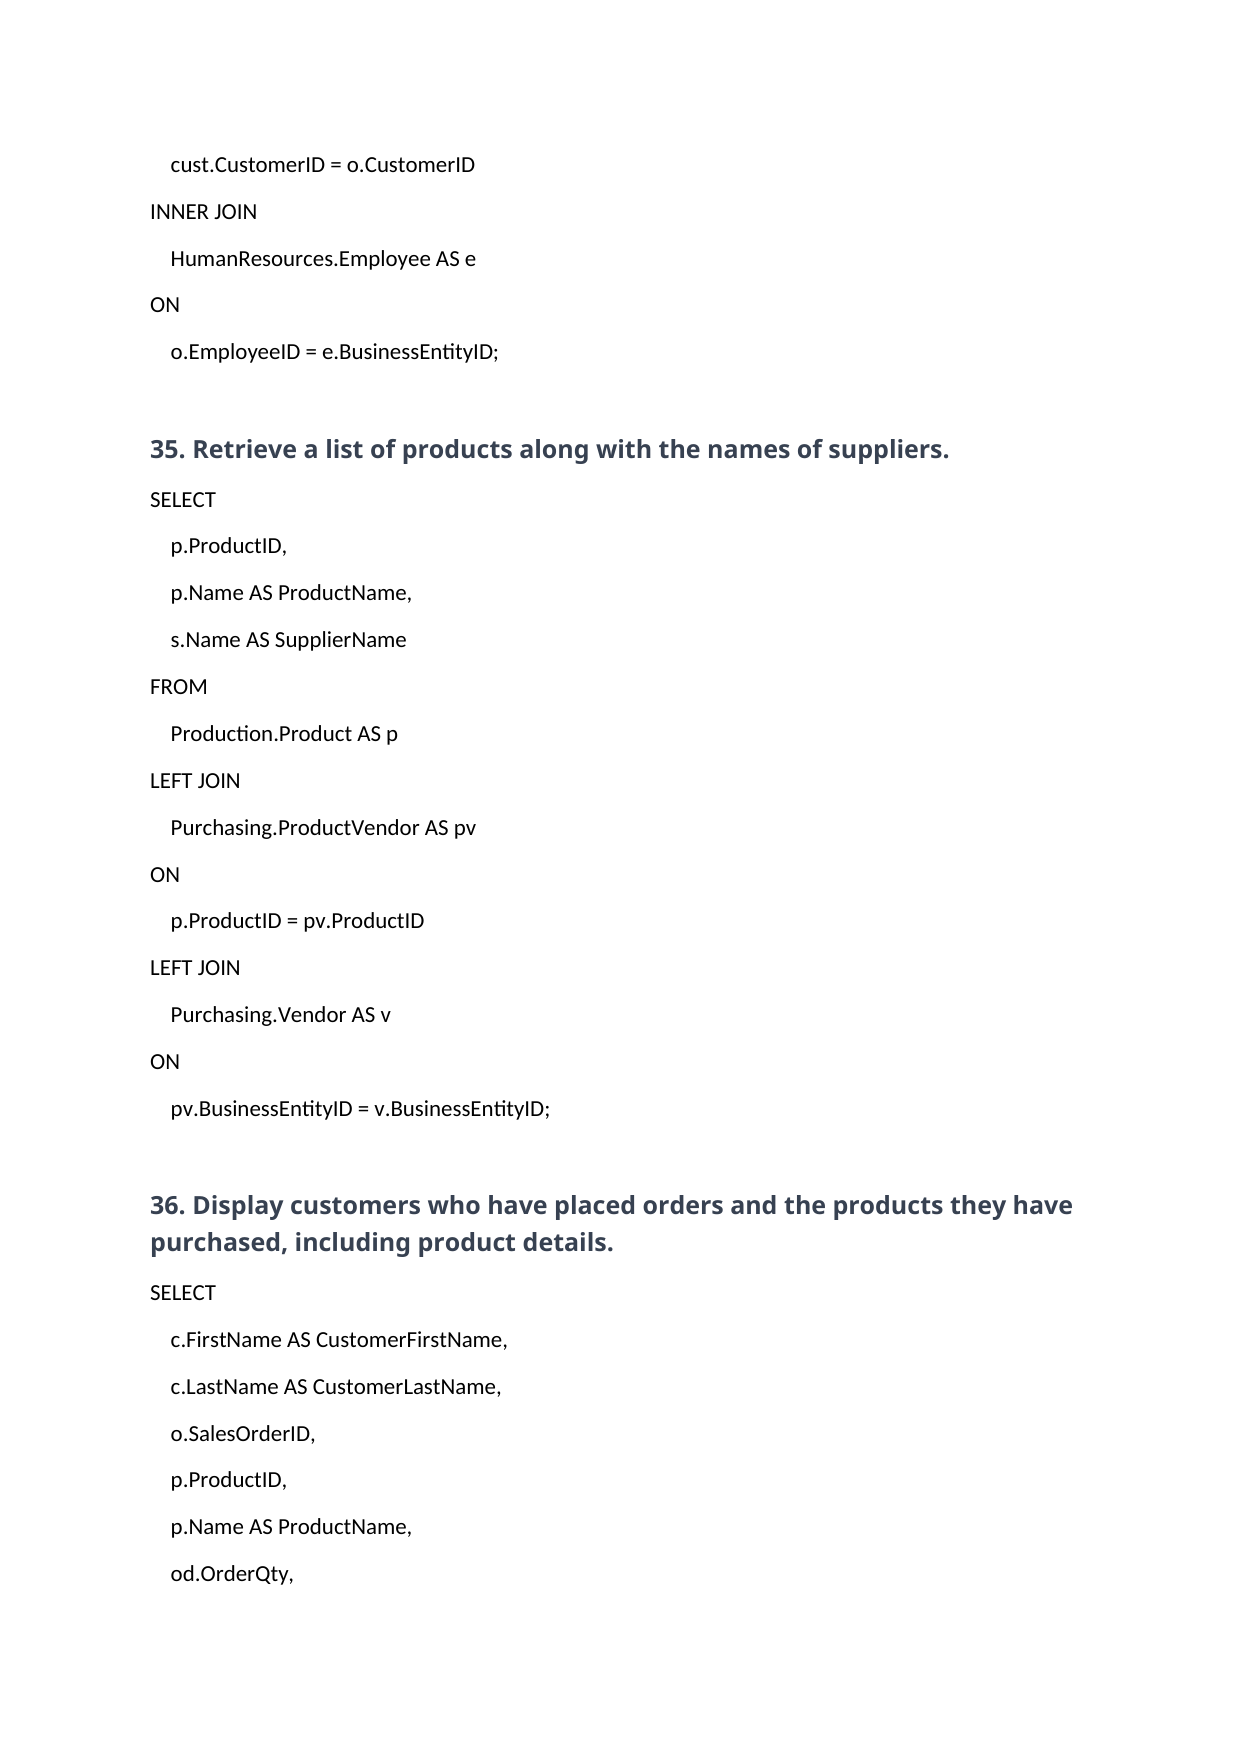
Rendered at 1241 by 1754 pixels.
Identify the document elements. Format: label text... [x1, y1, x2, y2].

text od.OrderQty, [150, 1559, 1090, 1587]
text cust.CustomerID = o.CustomerID [150, 150, 1090, 178]
text FROM [150, 672, 1090, 700]
text p.Name AS ProductName, [150, 1512, 1090, 1540]
text 36. Display customers who have placed orders and the products they have purchased, including product details. [150, 1188, 1090, 1259]
text o.SalesOrderID, [150, 1419, 1090, 1447]
text pv.BusinessEntityID = v.BusinessEntityID; [150, 1094, 1090, 1122]
text p.ProductID, [150, 1466, 1090, 1493]
text c.LastName AS CustomerLastName, [150, 1372, 1090, 1400]
text INNER JOIN [150, 197, 1090, 225]
text Production.Product AS p [150, 719, 1090, 747]
text ON [150, 1047, 1090, 1075]
text 35. Retrieve a list of products along with the names of suppliers. [150, 431, 1090, 465]
text SELECT [150, 1278, 1090, 1306]
text c.FirstName AS CustomerFirstName, [150, 1325, 1090, 1353]
text p.Name AS ProductName, [150, 578, 1090, 606]
text LEFT JOIN [150, 953, 1090, 981]
text Purchasing.Vendor AS v [150, 1000, 1090, 1028]
text o.EmployeeID = e.BusinessEntityID; [150, 337, 1090, 366]
text p.ProductID = pv.ProductID [150, 907, 1090, 934]
text ON [150, 291, 1090, 319]
text HumanResources.Employee AS e [150, 244, 1090, 272]
text LEFT JOIN [150, 766, 1090, 794]
text s.Name AS SupplierName [150, 625, 1090, 653]
text ON [150, 860, 1090, 888]
text SELECT [150, 485, 1090, 513]
text p.ProductID, [150, 532, 1090, 559]
text Purchasing.ProductVendor AS pv [150, 813, 1090, 841]
